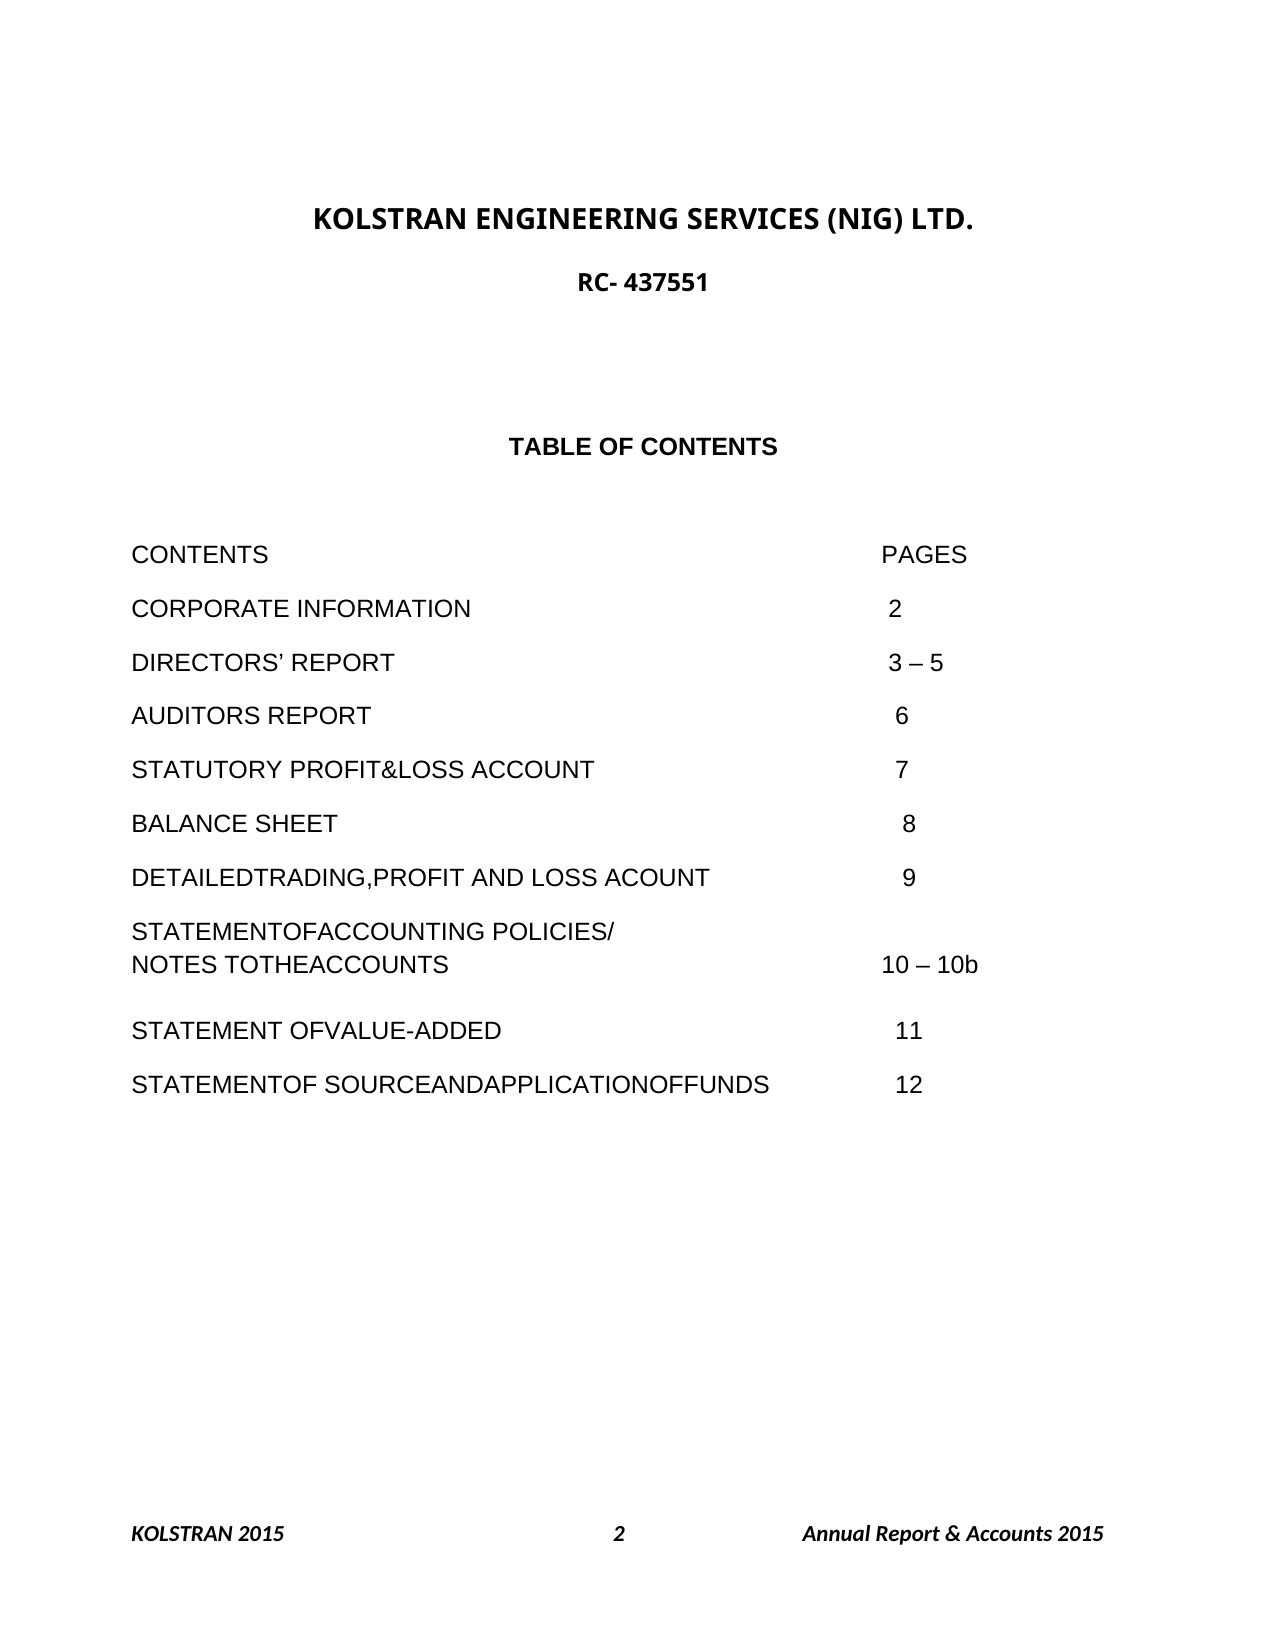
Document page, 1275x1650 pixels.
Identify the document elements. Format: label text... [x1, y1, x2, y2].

text KOLSTRAN ENGINEERING SERVICES (NIG) LTD. [131, 198, 1155, 238]
text NOTES TOTHEACCOUNTS 10 – 10b [131, 950, 1155, 978]
text DIRECTORS’ REPORT 3 – 5 [131, 647, 1155, 676]
text STATEMENT OFVALUE-ADDED 11 [131, 1016, 1155, 1044]
text CORPORATE INFORMATION 2 [131, 594, 1155, 622]
text TABLE OF CONTENTS [131, 432, 1155, 461]
text RC- 437551 [131, 264, 1155, 298]
text AUDITORS REPORT 6 [131, 701, 1155, 730]
text STATEMENTOF SOURCEANDAPPLICATIONOFFUNDS 12 [131, 1070, 1155, 1098]
text STATEMENTOFACCOUNTING POLICIES/ [131, 917, 1155, 946]
text BALANCE SHEET 8 [131, 809, 1155, 838]
text STATUTORY PROFIT&LOSS ACCOUNT 7 [131, 755, 1155, 784]
text DETAILEDTRADING,PROFIT AND LOSS ACOUNT 9 [131, 863, 1155, 892]
text CONTENTS PAGES [131, 540, 1155, 568]
